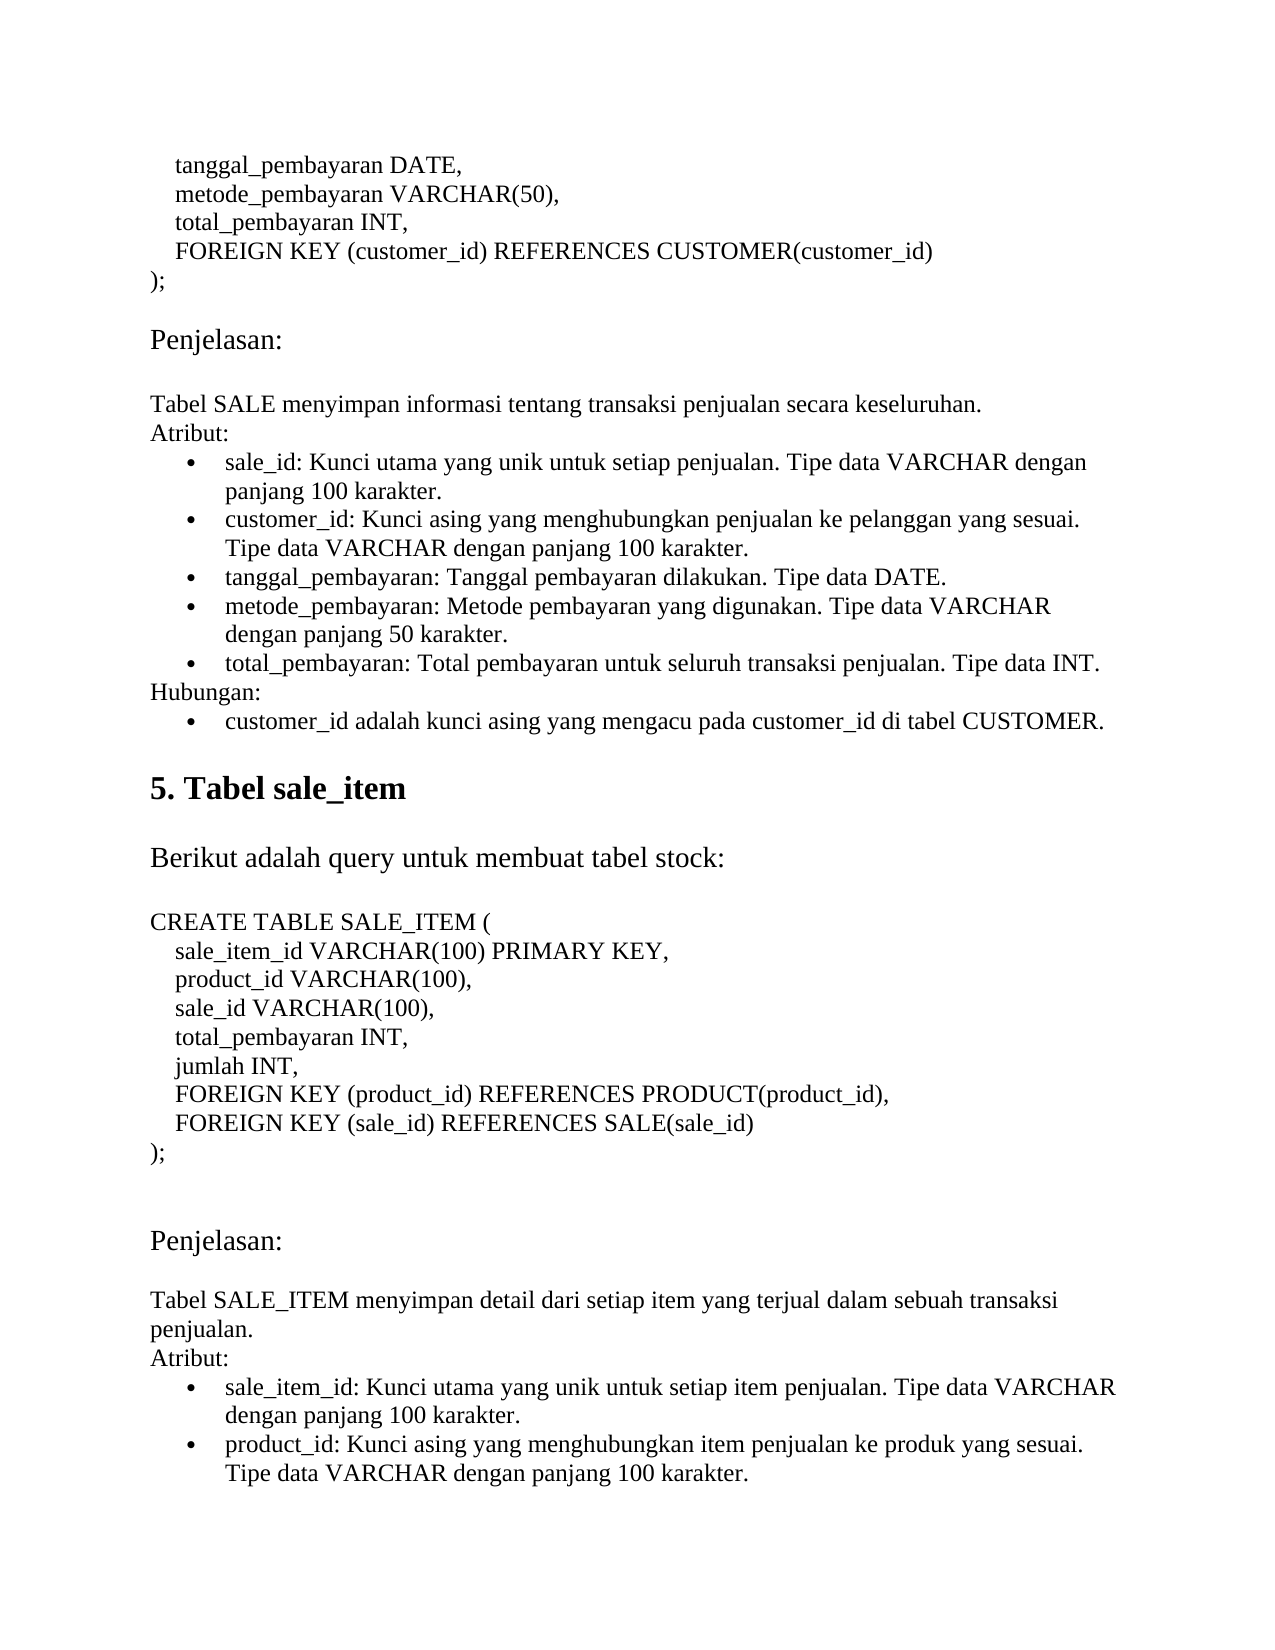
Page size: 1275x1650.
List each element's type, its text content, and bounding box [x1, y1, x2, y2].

text ); [150, 1137, 1125, 1166]
text Atribut: [150, 1343, 1125, 1372]
text CREATE TABLE SALE_ITEM ( [150, 907, 1125, 936]
text jumlah INT, [150, 1051, 1125, 1079]
list sale_item_id: Kunci utama yang unik untuk setiap item penjualan. Tipe data VARCHAR dengan panjang 100 karakter. [187, 1372, 1125, 1429]
text FOREIGN KEY (product_id) REFERENCES PRODUCT(product_id), [150, 1079, 1125, 1108]
text sale_id VARCHAR(100), [150, 993, 1125, 1022]
list customer_id adalah kunci asing yang mengacu pada customer_id di tabel CUSTOMER. [187, 706, 1125, 734]
text FOREIGN KEY (customer_id) REFERENCES CUSTOMER(customer_id) [150, 236, 1125, 265]
list metode_pembayaran: Metode pembayaran yang digunakan. Tipe data VARCHAR dengan panjang 50 karakter. [187, 591, 1125, 648]
list product_id: Kunci asing yang menghubungkan item penjualan ke produk yang sesuai. Tipe data VARCHAR dengan panjang 100 karakter. [187, 1429, 1125, 1487]
list customer_id: Kunci asing yang menghubungkan penjualan ke pelanggan yang sesuai. Tipe data VARCHAR dengan panjang 100 karakter. [187, 504, 1125, 562]
text Hubungan: [150, 677, 1125, 706]
text ); [150, 265, 1125, 294]
list sale_id: Kunci utama yang unik untuk setiap penjualan. Tipe data VARCHAR dengan panjang 100 karakter. [187, 447, 1125, 504]
text 5. Tabel sale_item [150, 768, 1125, 806]
list total_pembayaran: Total pembayaran untuk seluruh transaksi penjualan. Tipe data INT. [187, 648, 1125, 677]
text total_pembayaran INT, [150, 1022, 1125, 1051]
text Tabel SALE_ITEM menyimpan detail dari setiap item yang terjual dalam sebuah transaksi penjualan. [150, 1286, 1125, 1343]
text total_pembayaran INT, [150, 207, 1125, 236]
text FOREIGN KEY (sale_id) REFERENCES SALE(sale_id) [150, 1108, 1125, 1137]
list tanggal_pembayaran: Tanggal pembayaran dilakukan. Tipe data DATE. [187, 562, 1125, 591]
text Berikut adalah query untuk membuat tabel stock: [150, 840, 1125, 873]
text metode_pembayaran VARCHAR(50), [150, 179, 1125, 207]
text Atribut: [150, 418, 1125, 447]
text Tabel SALE menyimpan informasi tentang transaksi penjualan secara keseluruhan. [150, 389, 1125, 418]
text Penjelasan: [150, 322, 1125, 356]
text Penjelasan: [150, 1223, 1125, 1257]
text sale_item_id VARCHAR(100) PRIMARY KEY, [150, 936, 1125, 964]
text tanggal_pembayaran DATE, [150, 150, 1125, 179]
text product_id VARCHAR(100), [150, 964, 1125, 993]
